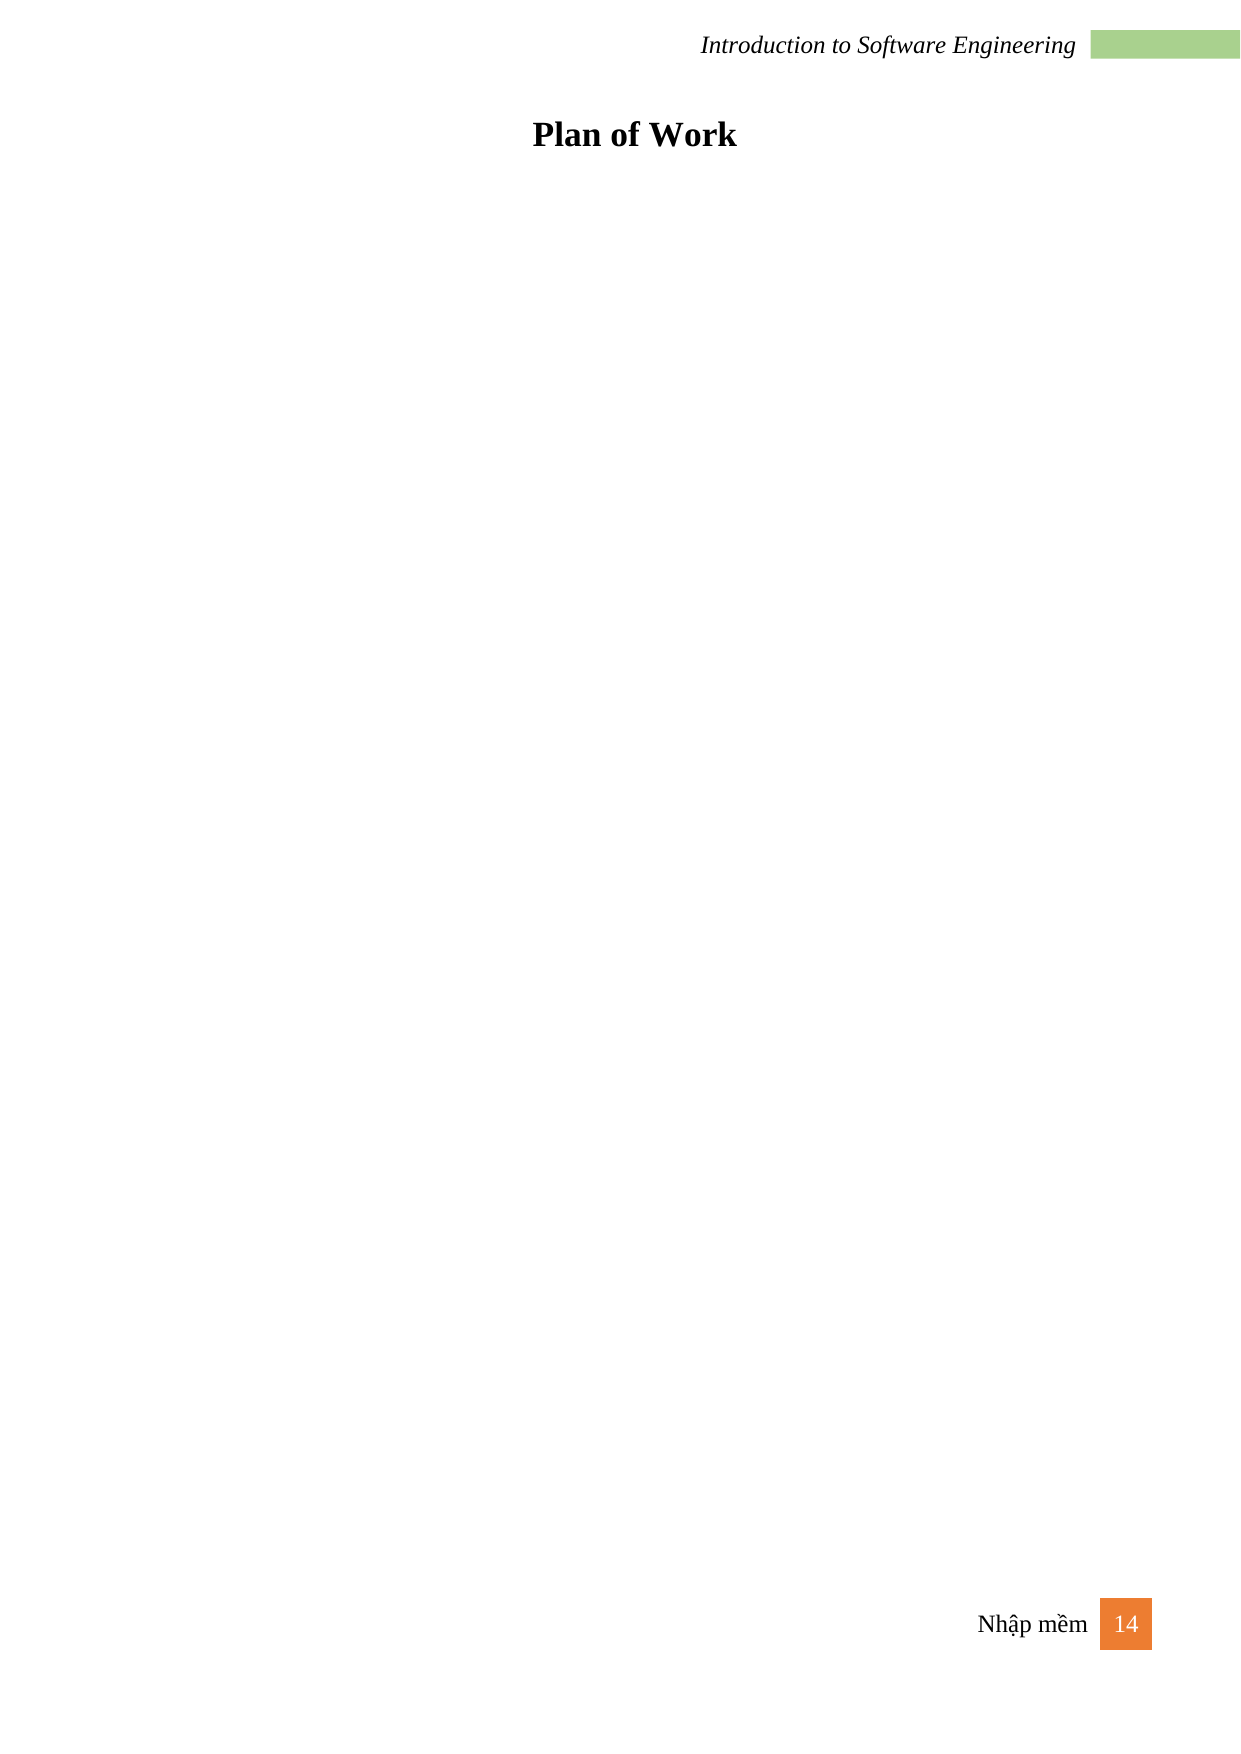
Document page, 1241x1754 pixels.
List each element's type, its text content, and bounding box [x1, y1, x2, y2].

subtitle Plan of Work [118, 114, 1152, 154]
